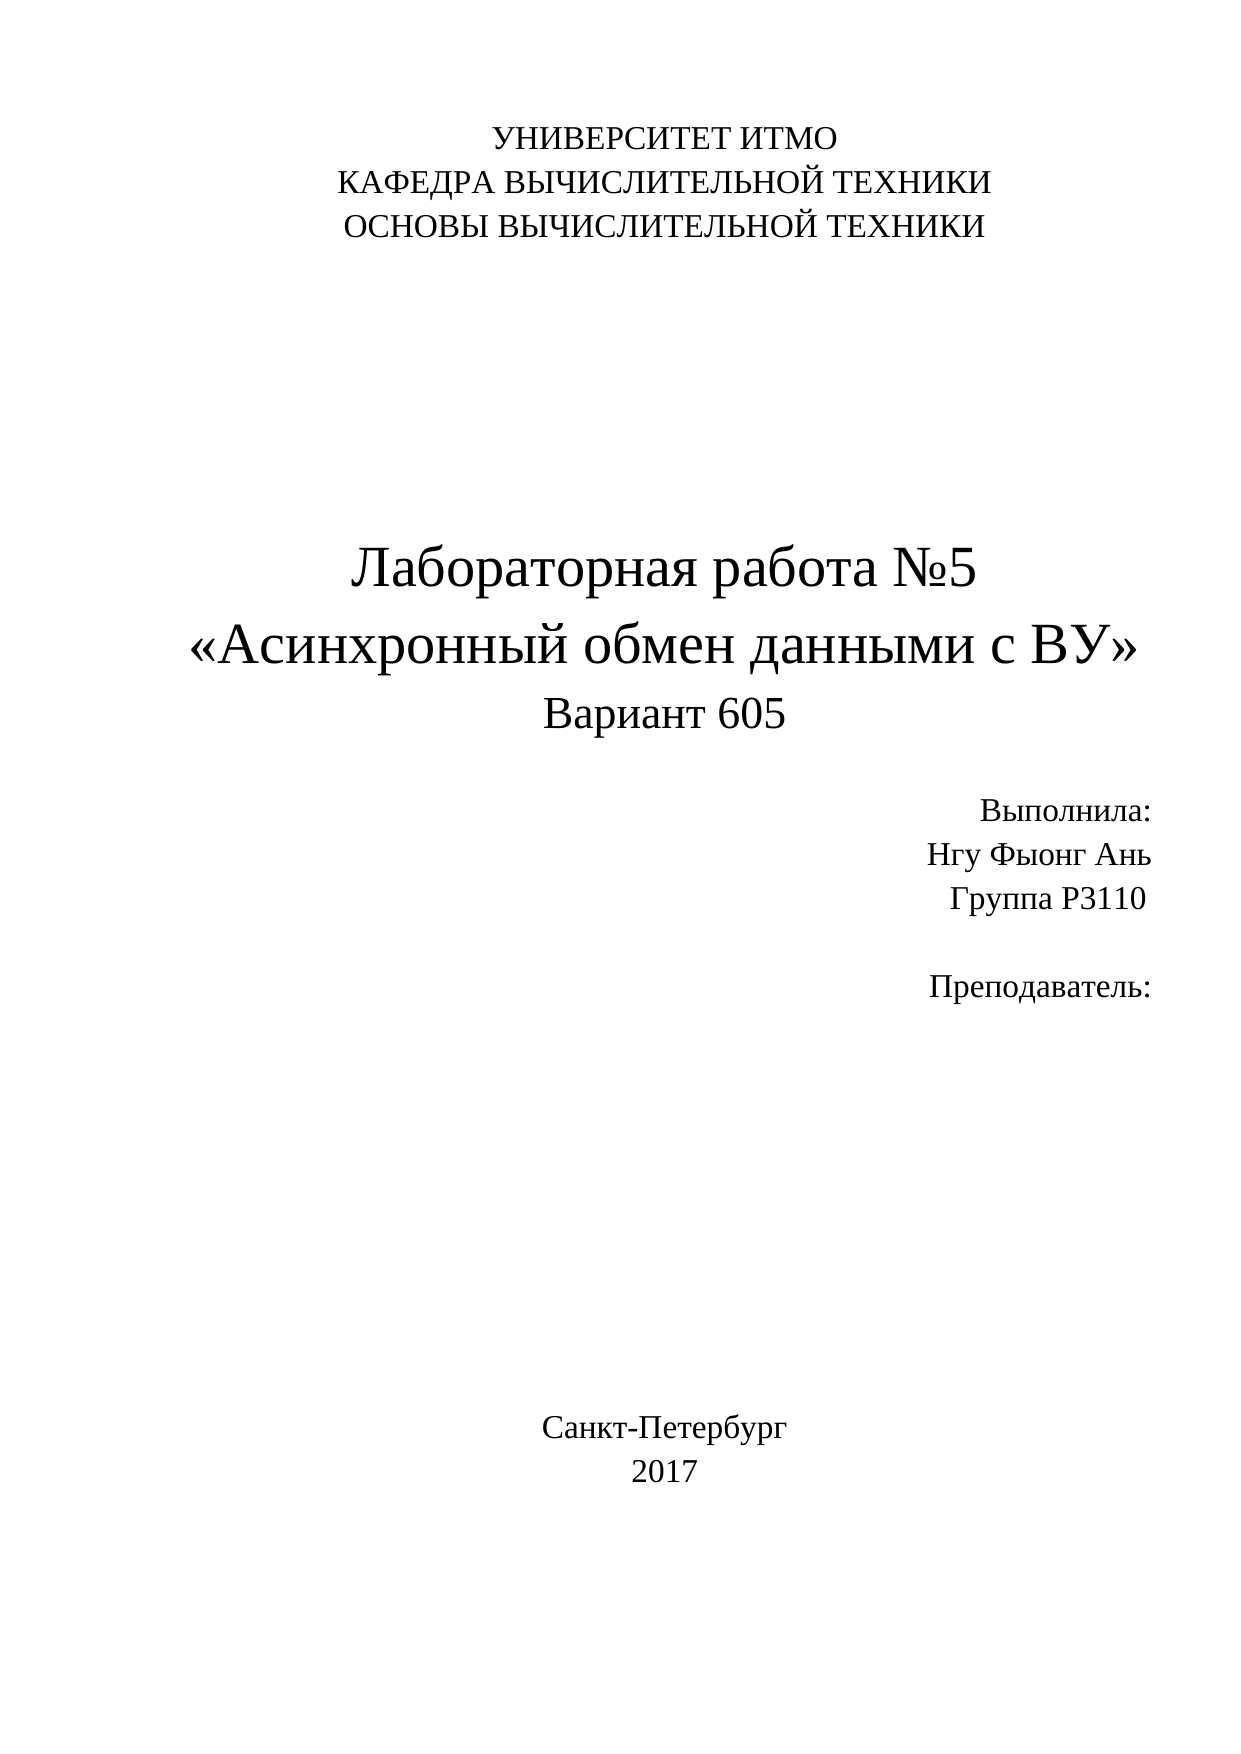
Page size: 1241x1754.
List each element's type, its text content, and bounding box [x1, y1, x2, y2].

text Вариант 605 [177, 686, 1152, 738]
text УНИВЕРСИТЕТ ИТМО [177, 118, 1152, 156]
text Выполнила: [177, 790, 1152, 829]
text «Асинхронный обмен данными с ВУ» [177, 609, 1152, 676]
text 2017 [177, 1451, 1152, 1489]
text КАФЕДРА ВЫЧИСЛИТЕЛЬНОЙ ТЕХНИКИ [177, 162, 1152, 201]
text Преподаватель: [177, 967, 1152, 1005]
text ОСНОВЫ ВЫЧИСЛИТЕЛЬНОЙ ТЕХНИКИ [177, 206, 1152, 244]
text Санкт-Петербург [177, 1407, 1152, 1446]
text Нгу Фыонг Ань [177, 834, 1152, 873]
text Группа P3110 [177, 878, 1152, 917]
text Лабораторная работа №5 [177, 532, 1152, 599]
